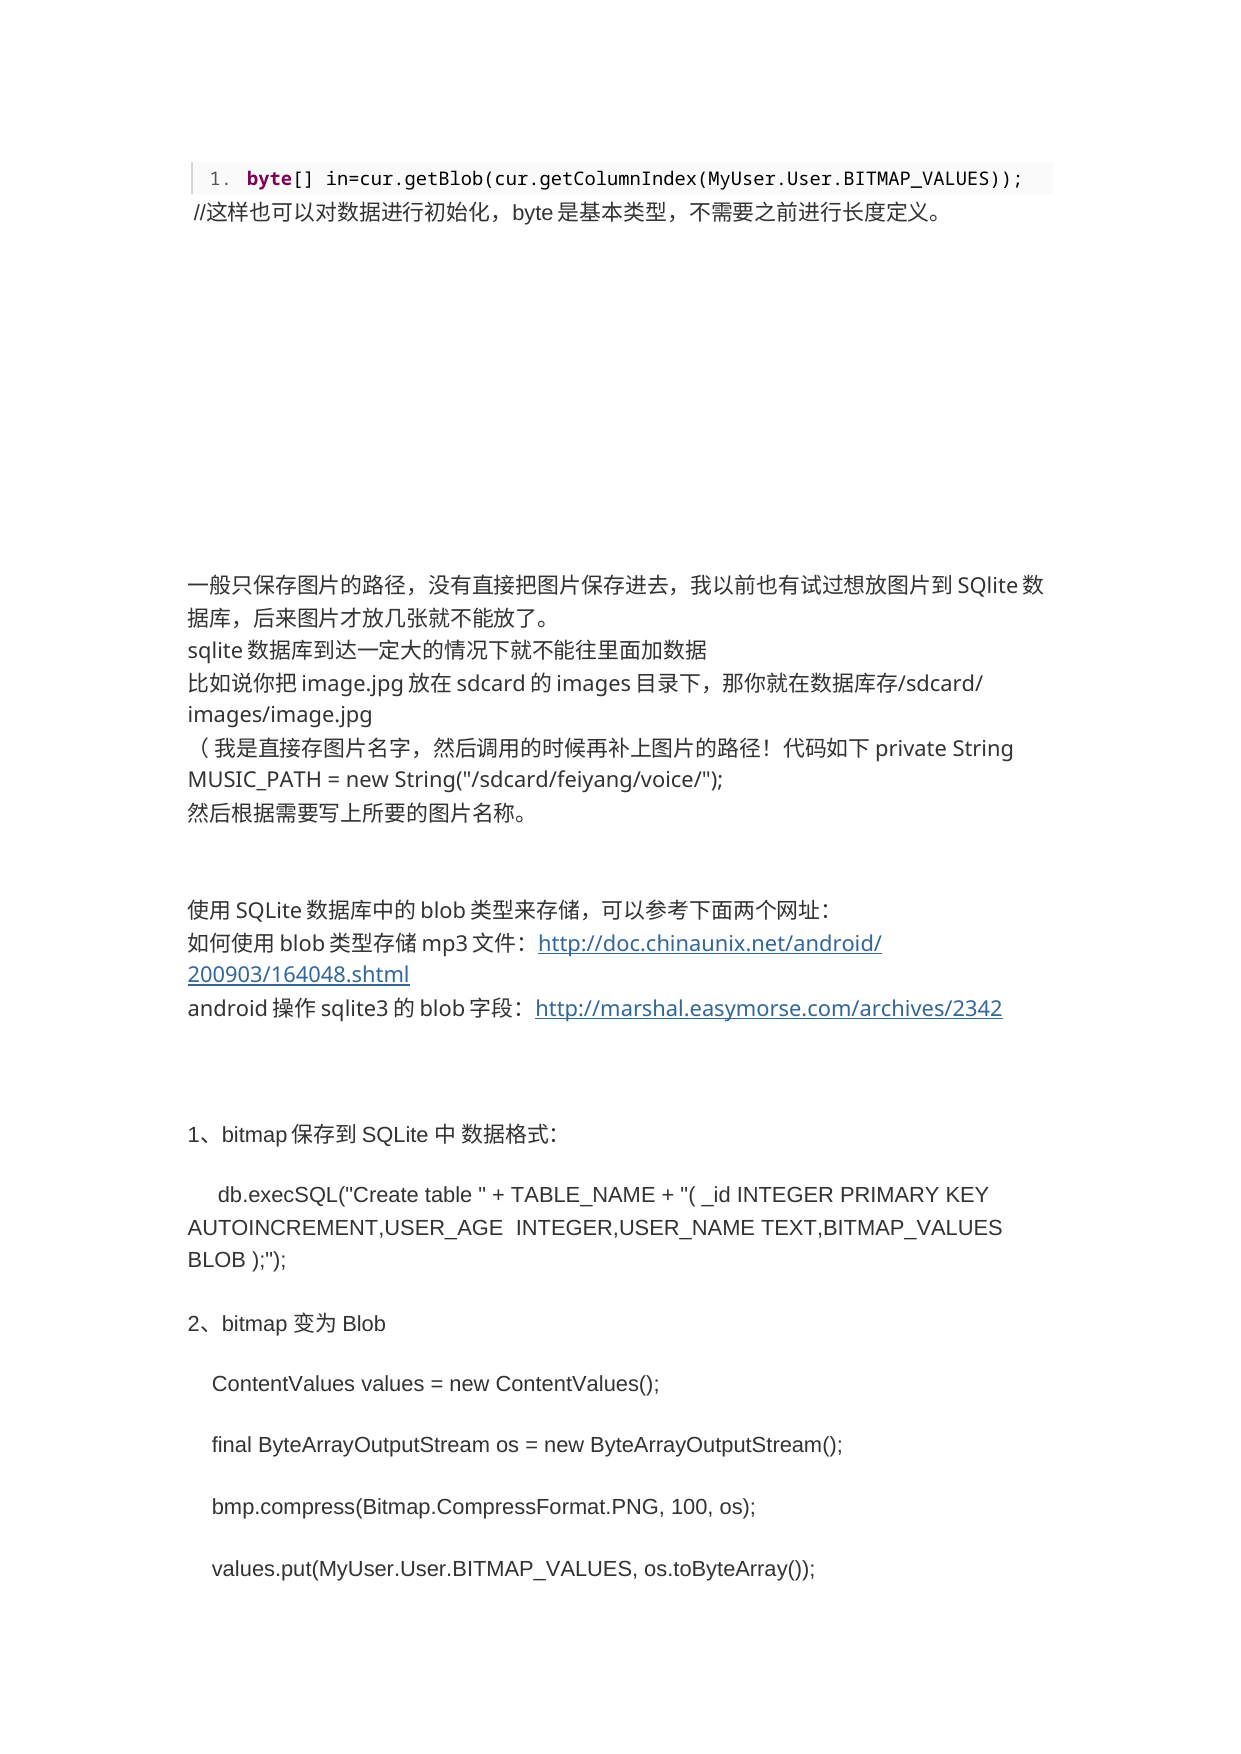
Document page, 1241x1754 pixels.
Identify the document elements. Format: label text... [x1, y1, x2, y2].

text 如何使用blob类型存储mp3文件：http://doc.chinaunix.net/android/200903/164048.shtml [187, 925, 1053, 990]
text values.put(MyUser.User.BITMAP_VALUES, os.toByteArray()); [187, 1552, 1053, 1584]
text 2、bitmap 变为 Blob [187, 1305, 1053, 1338]
text android操作sqlite3的blob字段：http://marshal.easymorse.com/archives/2342 [187, 990, 1053, 1023]
text bmp.compress(Bitmap.CompressFormat.PNG, 100, os); [187, 1490, 1053, 1523]
text final ByteArrayOutputStream os = new ByteArrayOutputStream(); [187, 1429, 1053, 1461]
text sqlite数据库到达一定大的情况下就不能往里面加数据 [187, 633, 1053, 665]
text ContentValues values = new ContentValues(); [187, 1367, 1053, 1399]
text 比如说你把image.jpg放在sdcard的images目录下，那你就在数据库存/sdcard/images/image.jpg [187, 665, 1053, 730]
text db.execSQL("Create table " + TABLE_NAME + "( _id INTEGER PRIMARY KEY AUTOINCREMENT,USER_AGE INTEGER,USER_NAME TEXT,BITMAP_VALUES BLOB );"); [187, 1179, 1053, 1276]
text 然后根据需要写上所要的图片名称。 [187, 795, 1053, 828]
list byte[] in=cur.getBlob(cur.getColumnIndex(MyUser.User.BITMAP_VALUES)); [193, 162, 1053, 194]
text 一般只保存图片的路径，没有直接把图片保存进去，我以前也有试过想放图片到SQlite数据库，后来图片才放几张就不能放了。 [187, 568, 1053, 633]
text //这样也可以对数据进行初始化，byte是基本类型，不需要之前进行长度定义。 [187, 194, 1053, 227]
text 1、bitmap保存到SQLite 中 数据格式： [187, 1117, 1053, 1149]
text 使用SQLite数据库中的blob类型来存储，可以参考下面两个网址： [187, 893, 1053, 925]
text （ 我是直接存图片名字，然后调用的时候再补上图片的路径！代码如下private String MUSIC_PATH = new String("/sdcard/feiyang/voice/"); [187, 730, 1053, 795]
